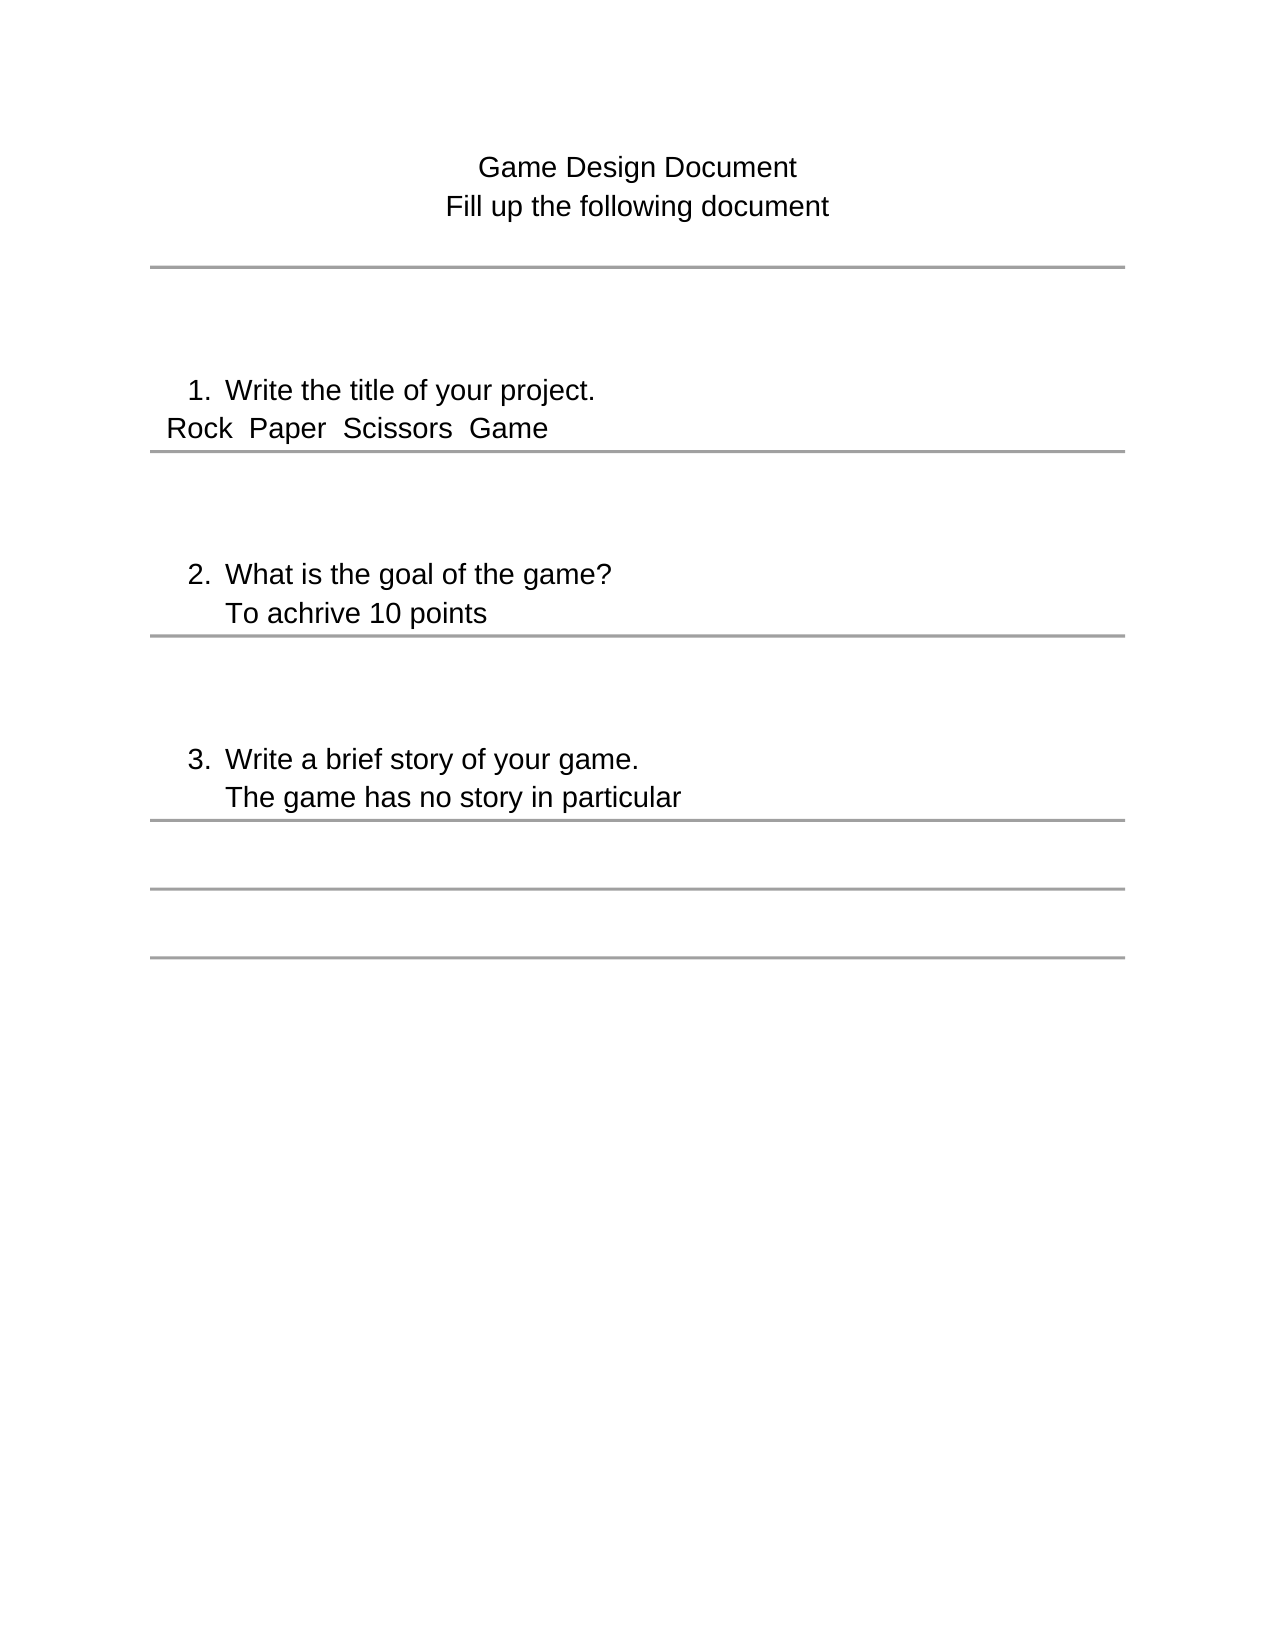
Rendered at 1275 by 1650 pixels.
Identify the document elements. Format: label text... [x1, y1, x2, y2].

list Write the title of your project. [187, 373, 1125, 406]
text Game Design Document [150, 150, 1125, 183]
text Rock Paper Scissors Game [150, 411, 1125, 445]
list What is the goal of the game? [187, 557, 1125, 591]
text To achrive 10 points [225, 596, 1125, 629]
text Fill up the following document [150, 188, 1125, 222]
text The game has no story in particular [225, 780, 1125, 814]
list Write a brief story of your game. [187, 742, 1125, 775]
